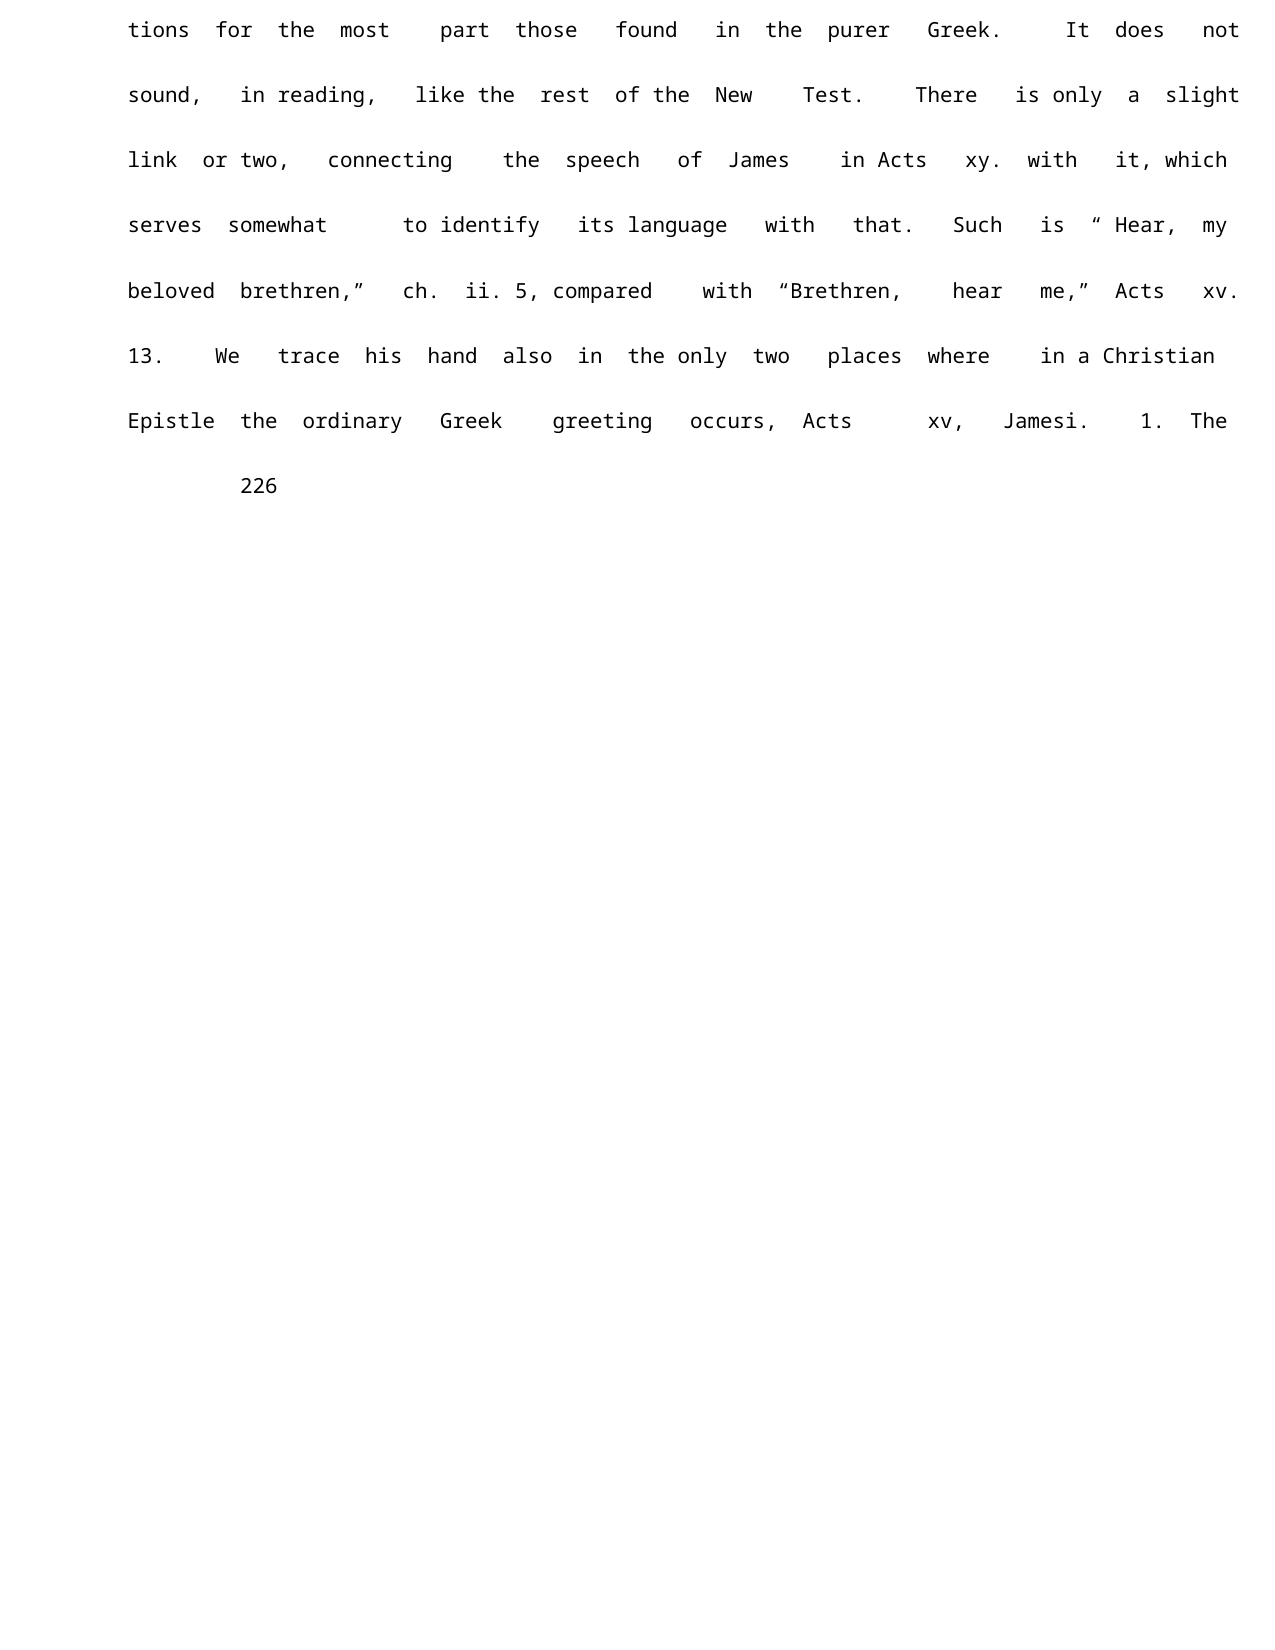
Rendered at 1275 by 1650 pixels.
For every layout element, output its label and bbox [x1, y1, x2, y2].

text [15, 15, 1260, 1149]
